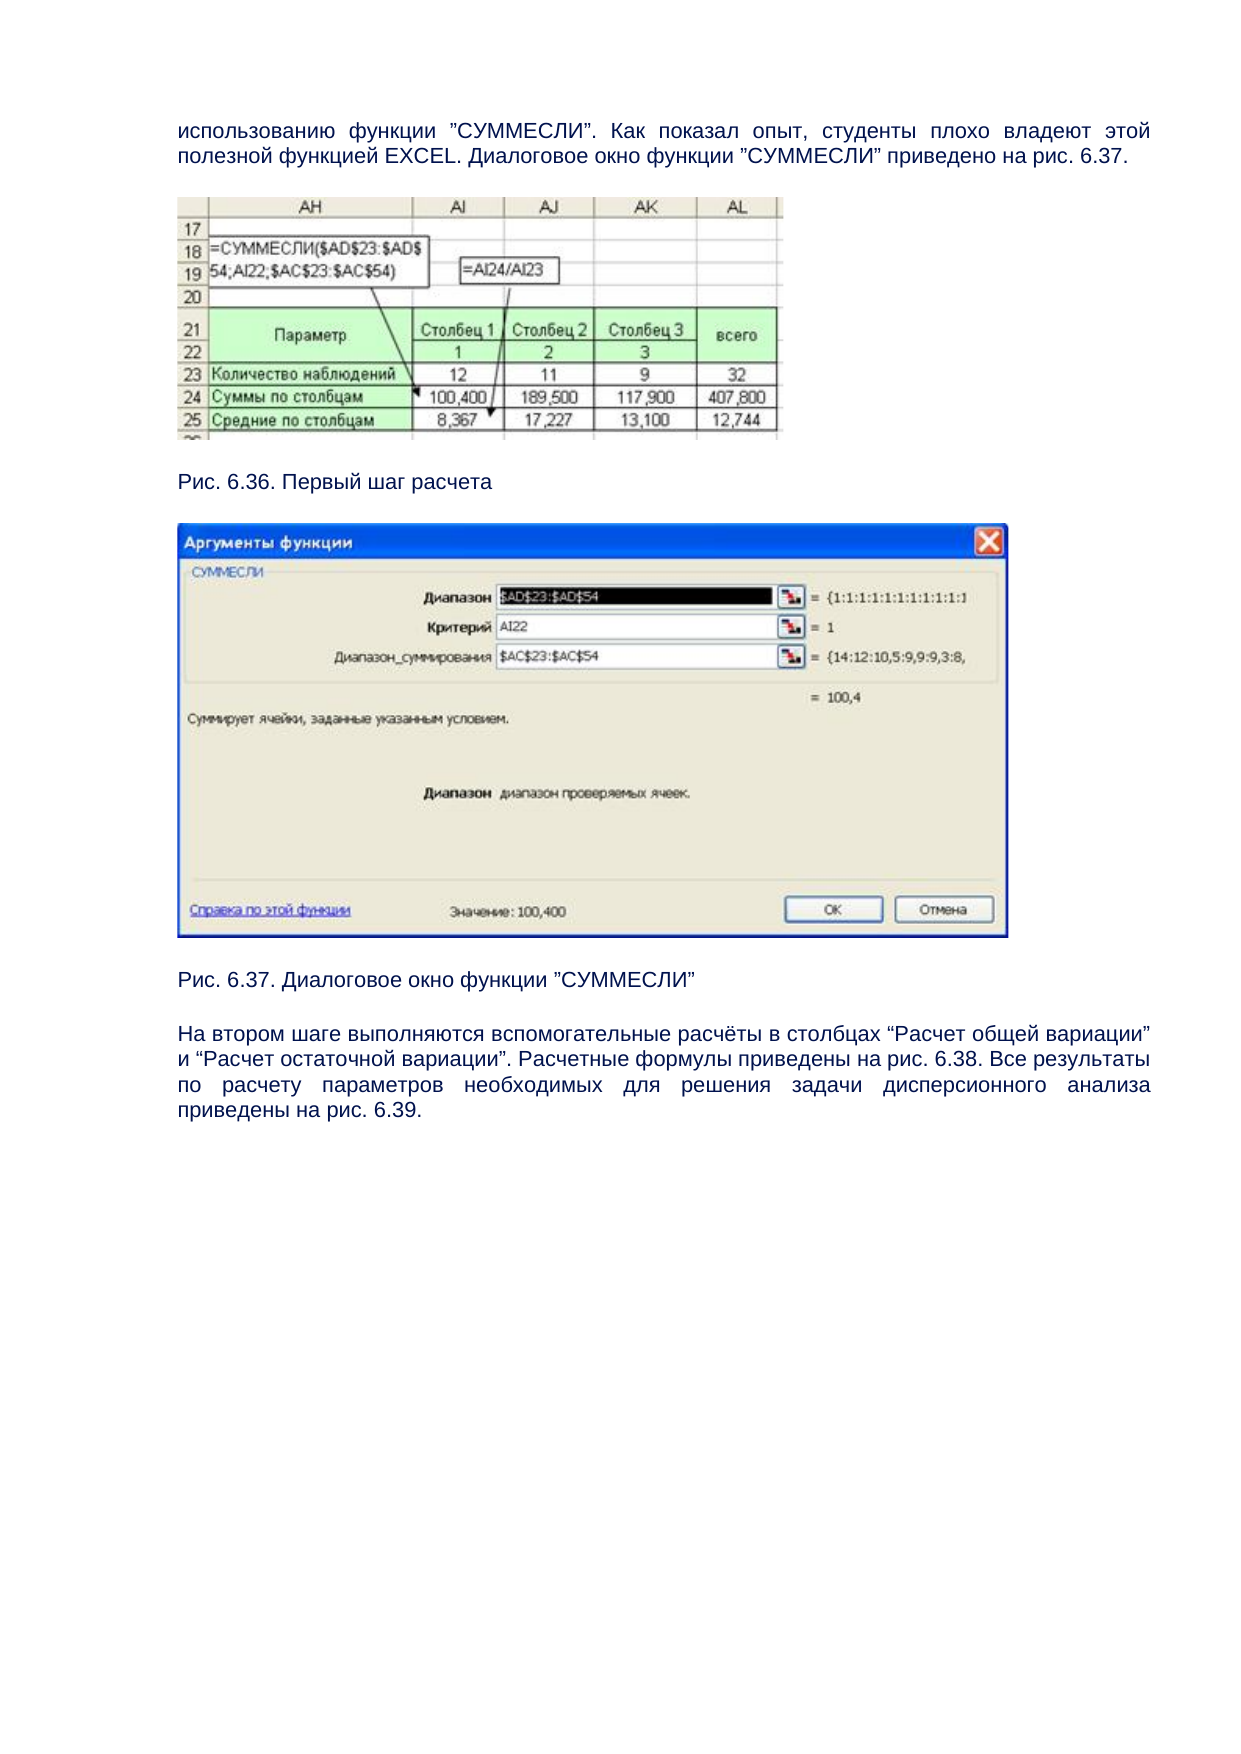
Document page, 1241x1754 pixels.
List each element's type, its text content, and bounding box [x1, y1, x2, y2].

picture [177, 523, 1009, 938]
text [177, 118, 1152, 168]
picture [177, 197, 784, 440]
text Рис. 6.37. Диалоговое окно функции ”СУММЕСЛИ” [177, 967, 1152, 992]
text На втором шаге выполняются вспомогательные расчёты в столбцах “Расчет общей вариации” и “Расчет остаточной вариации”. Расчетные формулы приведены на рис. 6.38. Все результаты по расчету параметров необходимых для решения задачи дисперсионного анализа приведены на рис. 6.39. [177, 1021, 1152, 1122]
text Рис. 6.36. Первый шаг расчета [177, 469, 1152, 494]
